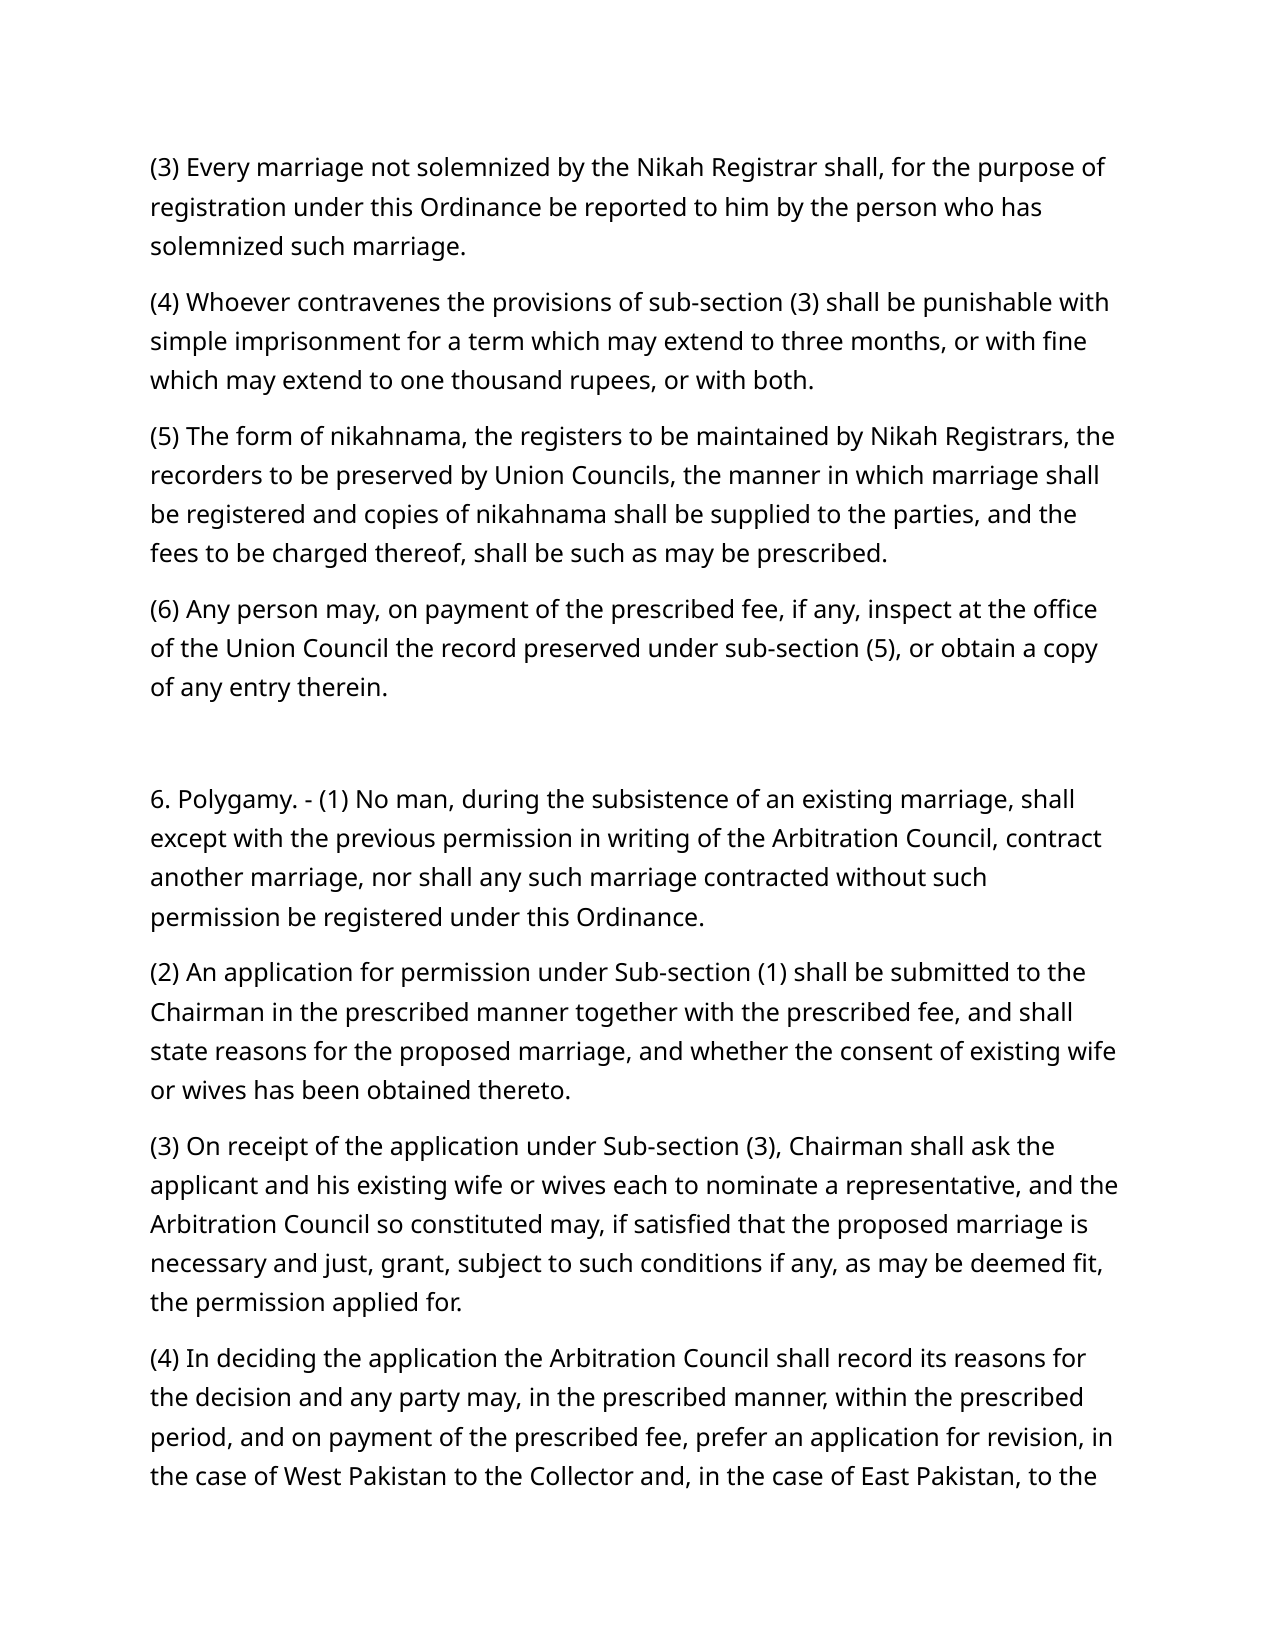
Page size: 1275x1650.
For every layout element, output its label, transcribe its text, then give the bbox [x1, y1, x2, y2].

text (3) On receipt of the application under Sub-section (3), Chairman shall ask the applicant and his existing wife or wives each to nominate a representative, and the Arbitration Council so constituted may, if satisfied that the proposed marriage is necessary and just, grant, subject to such conditions if any, as may be deemed fit, the permission applied for. [150, 1128, 1125, 1319]
text (3) Every marriage not solemnized by the Nikah Registrar shall, for the purpose of registration under this Ordinance be reported to him by the person who has solemnized such marriage. [150, 150, 1125, 262]
text (2) An application for permission under Sub-section (1) shall be submitted to the Chairman in the prescribed manner together with the prescribed fee, and shall state reasons for the proposed marriage, and whether the consent of existing wife or wives has been obtained thereto. [150, 955, 1125, 1107]
text (6) Any person may, on payment of the prescribed fee, if any, inspect at the office of the Union Council the record preserved under sub-section (5), or obtain a copy of any entry therein. [150, 592, 1125, 704]
text (5) The form of nikahnama, the registers to be maintained by Nikah Registrars, the recorders to be preserved by Union Councils, the manner in which marriage shall be registered and copies of nikahnama shall be supplied to the parties, and the fees to be charged thereof, shall be such as may be prescribed. [150, 418, 1125, 570]
text (4) Whoever contravenes the provisions of sub-section (3) shall be punishable with simple imprisonment for a term which may extend to three months, or with fine which may extend to one thousand rupees, or with both. [150, 284, 1125, 397]
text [150, 1341, 1125, 1492]
text 6. Polygamy. - (1) No man, during the subsistence of an existing marriage, shall except with the previous permission in writing of the Arbitration Council, contract another marriage, nor shall any such marriage contracted without such permission be registered under this Ordinance. [150, 782, 1125, 933]
